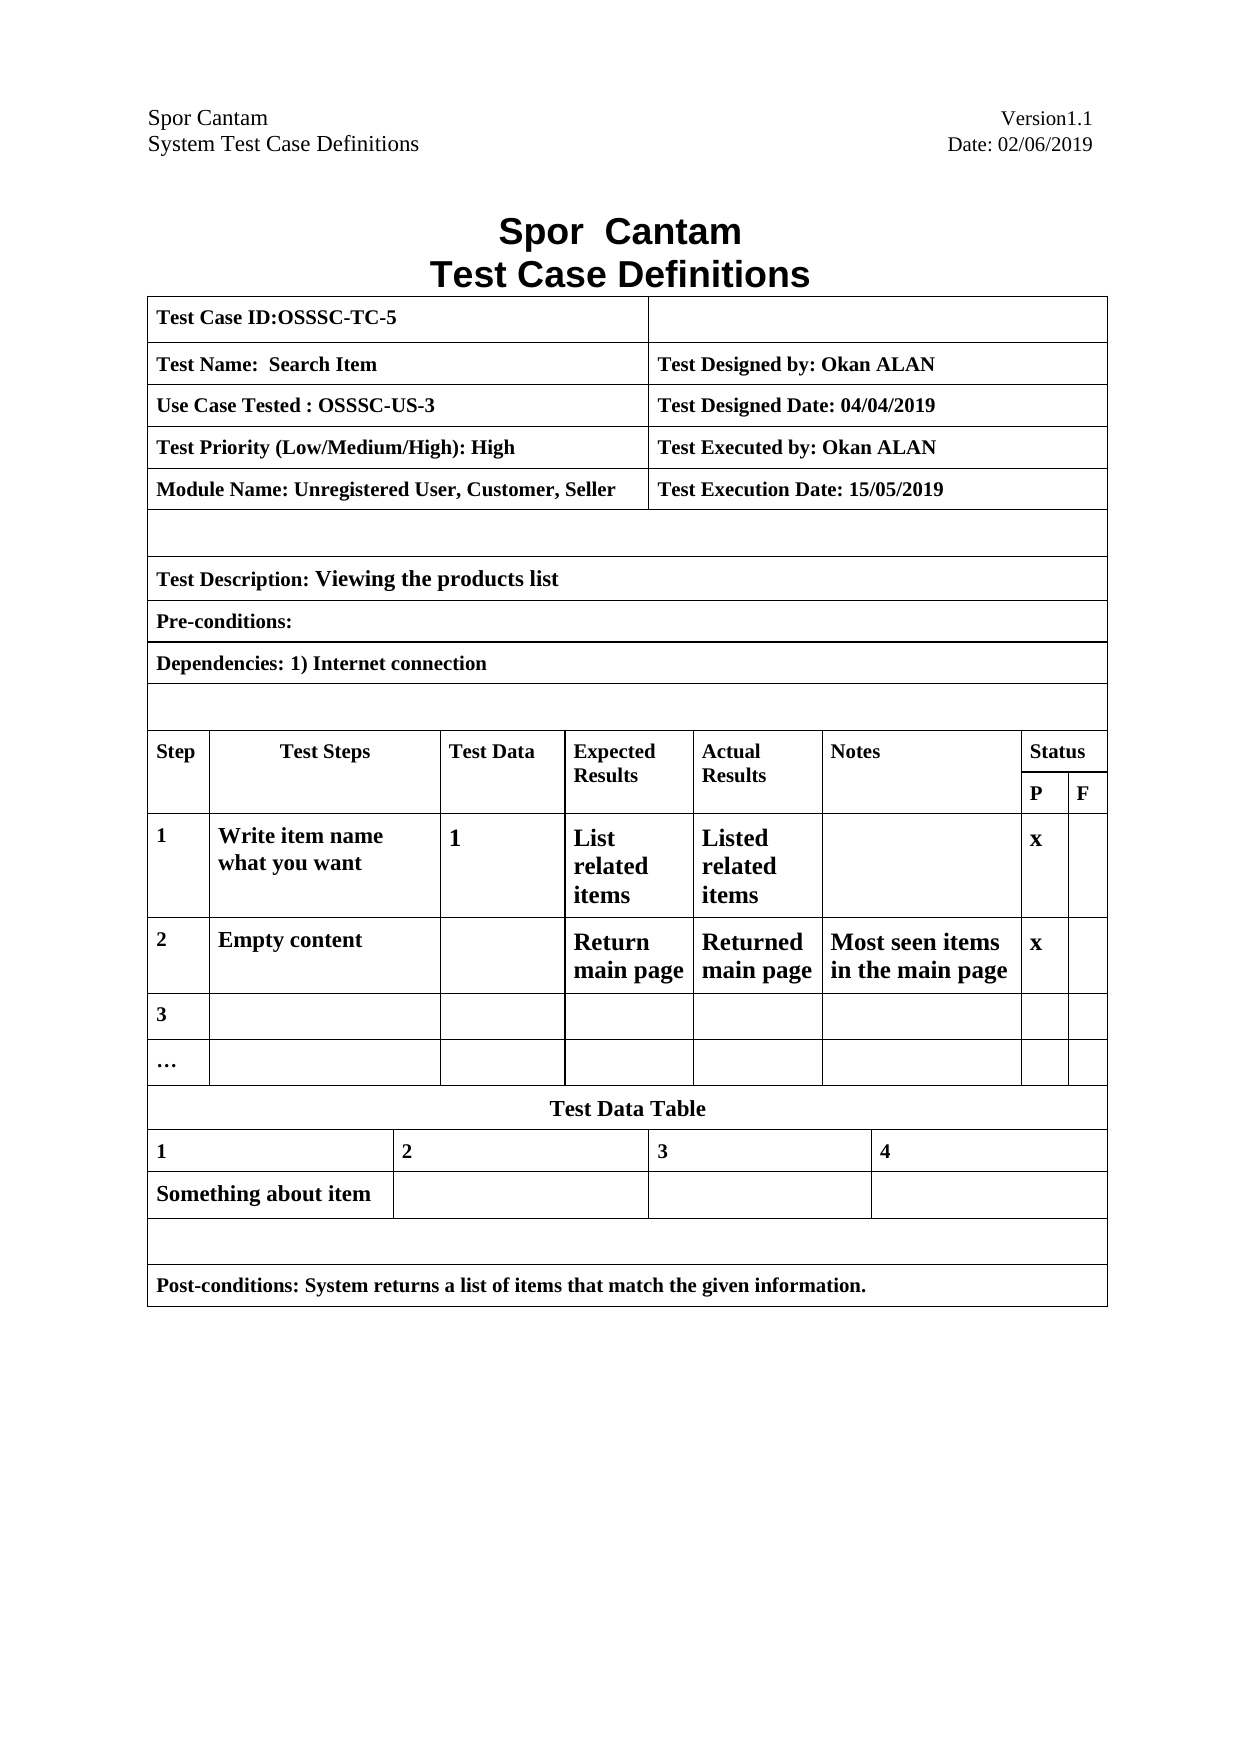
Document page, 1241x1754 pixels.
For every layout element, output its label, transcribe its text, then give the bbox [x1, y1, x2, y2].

table_cell 1 [441, 814, 564, 917]
table_cell Expected Results [566, 731, 693, 813]
table_cell P [1022, 773, 1068, 813]
table_cell [1069, 918, 1107, 992]
table_cell … [148, 1040, 209, 1085]
table_cell [1022, 1040, 1068, 1085]
table_cell 4 [872, 1130, 1107, 1171]
table_cell [441, 994, 564, 1039]
table_cell Test Designed by: Okan ALAN [649, 343, 1107, 384]
table_cell Test Executed by: Okan ALAN [649, 427, 1107, 467]
table_cell Actual Results [694, 731, 822, 813]
table_cell x [1022, 814, 1068, 917]
table_cell 1 [148, 1130, 393, 1171]
table_cell 3 [649, 1130, 871, 1171]
table_cell Test Description: Viewing the products list [148, 557, 1107, 600]
table_header Test Case ID:OSSSC-TC-5 [148, 297, 648, 342]
table_header [649, 297, 1107, 342]
table_cell [566, 1040, 693, 1085]
table_cell Test Execution Date: 15/05/2019 [649, 469, 1107, 509]
table_cell Test Steps [210, 731, 440, 813]
table_cell Most seen items in the main page [823, 918, 1021, 992]
table_cell [394, 1172, 648, 1218]
table_cell Test Name: Search Item [148, 343, 648, 384]
table_cell [148, 684, 1107, 730]
table_cell Returned main page [694, 918, 822, 992]
table_cell [441, 1040, 564, 1085]
table_cell Test Data [441, 731, 564, 813]
table_cell Step [148, 731, 209, 813]
table_cell [210, 994, 440, 1039]
table_cell Post-conditions: System returns a list of items that match the given information. [148, 1265, 1107, 1306]
table_cell Listed related items [694, 814, 822, 917]
table_cell Notes [823, 731, 1021, 813]
table_cell 2 [394, 1130, 648, 1171]
table_cell Pre-conditions: [148, 601, 1107, 641]
table_cell [566, 994, 693, 1039]
table_cell Test Designed Date: 04/04/2019 [649, 385, 1107, 426]
table_cell F [1069, 773, 1107, 813]
table_cell [1069, 994, 1107, 1039]
table_cell Test Data Table [148, 1086, 1107, 1129]
table_cell Empty content [210, 918, 440, 992]
table_cell Something about item [148, 1172, 393, 1218]
table_cell 3 [148, 994, 209, 1039]
table_cell [694, 1040, 822, 1085]
table_cell Module Name: Unregistered User, Customer, Seller [148, 469, 648, 509]
table_cell [872, 1172, 1107, 1218]
table_cell [649, 1172, 871, 1218]
table_cell [210, 1040, 440, 1085]
table_cell 1 [148, 814, 209, 917]
table_cell [823, 1040, 1021, 1085]
table_cell Test Priority (Low/Medium/High): High [148, 427, 648, 467]
table_cell Use Case Tested : OSSSC-US-3 [148, 385, 648, 426]
table_cell [694, 994, 822, 1039]
table_cell [823, 814, 1021, 917]
table_cell [1069, 814, 1107, 917]
table_cell [1022, 994, 1068, 1039]
table_cell [823, 994, 1021, 1039]
table_cell Status [1022, 731, 1107, 771]
table_cell Return main page [566, 918, 693, 992]
table_cell [148, 1219, 1107, 1264]
table_cell Write item name what you want [210, 814, 440, 917]
table_cell 2 [148, 918, 209, 992]
table_cell x [1022, 918, 1068, 992]
table_cell [1069, 1040, 1107, 1085]
text Spor Cantam [148, 209, 1093, 252]
table_cell [148, 510, 1107, 556]
table_cell List related items [566, 814, 693, 917]
table_cell Dependencies: 1) Internet connection [148, 643, 1107, 683]
table_cell [441, 918, 564, 992]
text Test Case Definitions [148, 252, 1093, 296]
